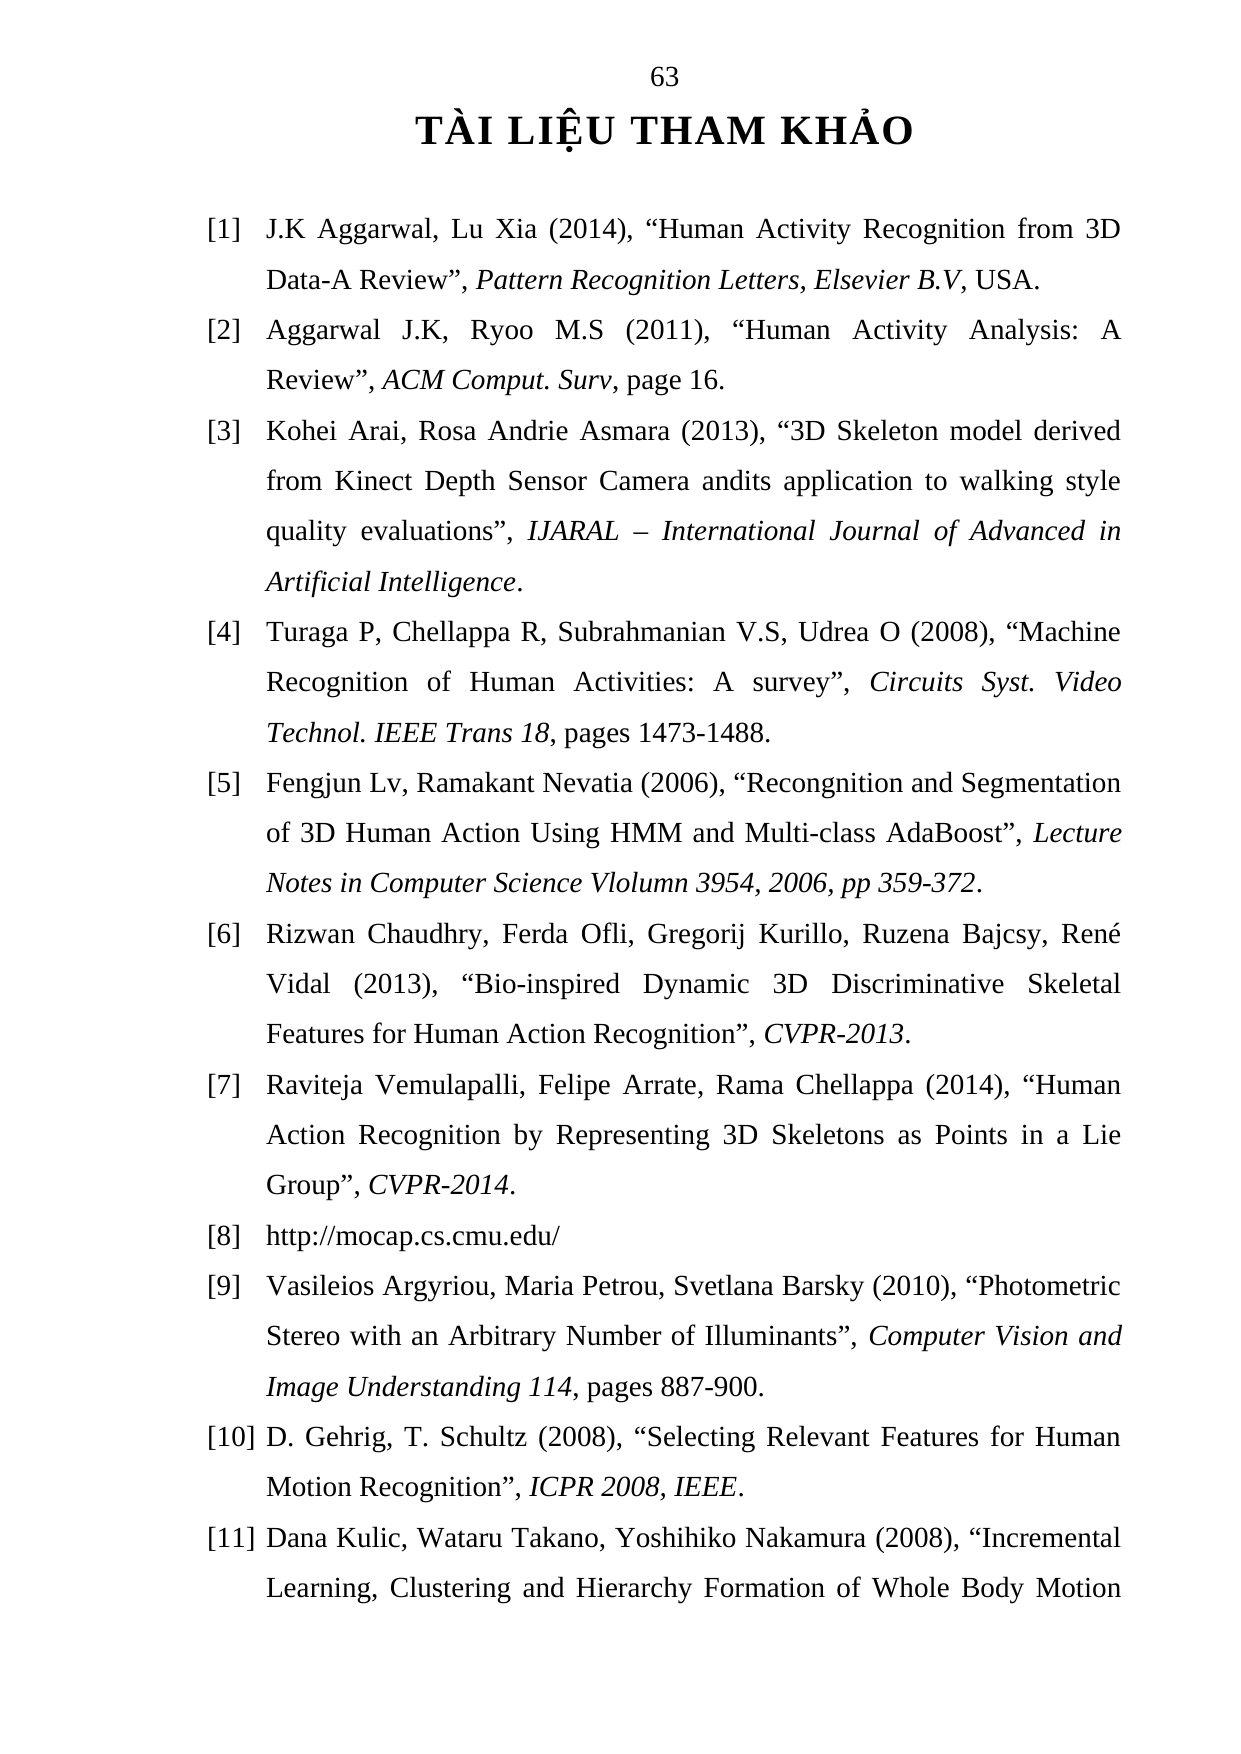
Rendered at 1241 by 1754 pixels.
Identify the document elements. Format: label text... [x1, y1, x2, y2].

text Fengjun Lv, Ramakant Nevatia (2006), “Recongnition and Segmentation of 3D Human Action Using HMM and Multi-class AdaBoost”, Lecture Notes in Computer Science Vlolumn 3954, 2006, pp 359-372. [207, 765, 1122, 899]
text Rizwan Chaudhry, Ferda Ofli, Gregorij Kurillo, Ruzena Bajcsy, René Vidal (2013), “Bio-inspired Dynamic 3D Discriminative Skeletal Features for Human Action Recognition”, CVPR-2013. [207, 916, 1122, 1050]
subtitle TÀI LIỆU THAM KHẢO [207, 105, 1122, 153]
text Raviteja Vemulapalli, Felipe Arrate, Rama Chellappa (2014), “Human Action Recognition by Representing 3D Skeletons as Points in a Lie Group”, CVPR-2014. [207, 1067, 1122, 1201]
text Kohei Arai, Rosa Andrie Asmara (2013), “3D Skeleton model derived from Kinect Depth Sensor Camera andits application to walking style quality evaluations”, IJARAL – International Journal of Advanced in Artificial Intelligence. [207, 413, 1122, 597]
text J.K Aggarwal, Lu Xia (2014), “Human Activity Recognition from 3D Data-A Review”, Pattern Recognition Letters, Elsevier B.V, USA. [207, 212, 1122, 295]
text Aggarwal J.K, Ryoo M.S (2011), “Human Activity Analysis: A Review”, ACM Comput. Surv, page 16. [207, 312, 1122, 396]
text D. Gehrig, T. Schultz (2008), “Selecting Relevant Features for Human Motion Recognition”, ICPR 2008, IEEE. [207, 1419, 1122, 1503]
text Turaga P, Chellappa R, Subrahmanian V.S, Udrea O (2008), “Machine Recognition of Human Activities: A survey”, Circuits Syst. Video Technol. IEEE Trans 18, pages 1473-1488. [207, 614, 1122, 748]
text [207, 1520, 1122, 1603]
text Vasileios Argyriou, Maria Petrou, Svetlana Barsky (2010), “Photometric Stereo with an Arbitrary Number of Illuminants”, Computer Vision and Image Understanding 114, pages 887-900. [207, 1268, 1122, 1402]
text http://mocap.cs.cmu.edu/ [207, 1218, 1122, 1251]
